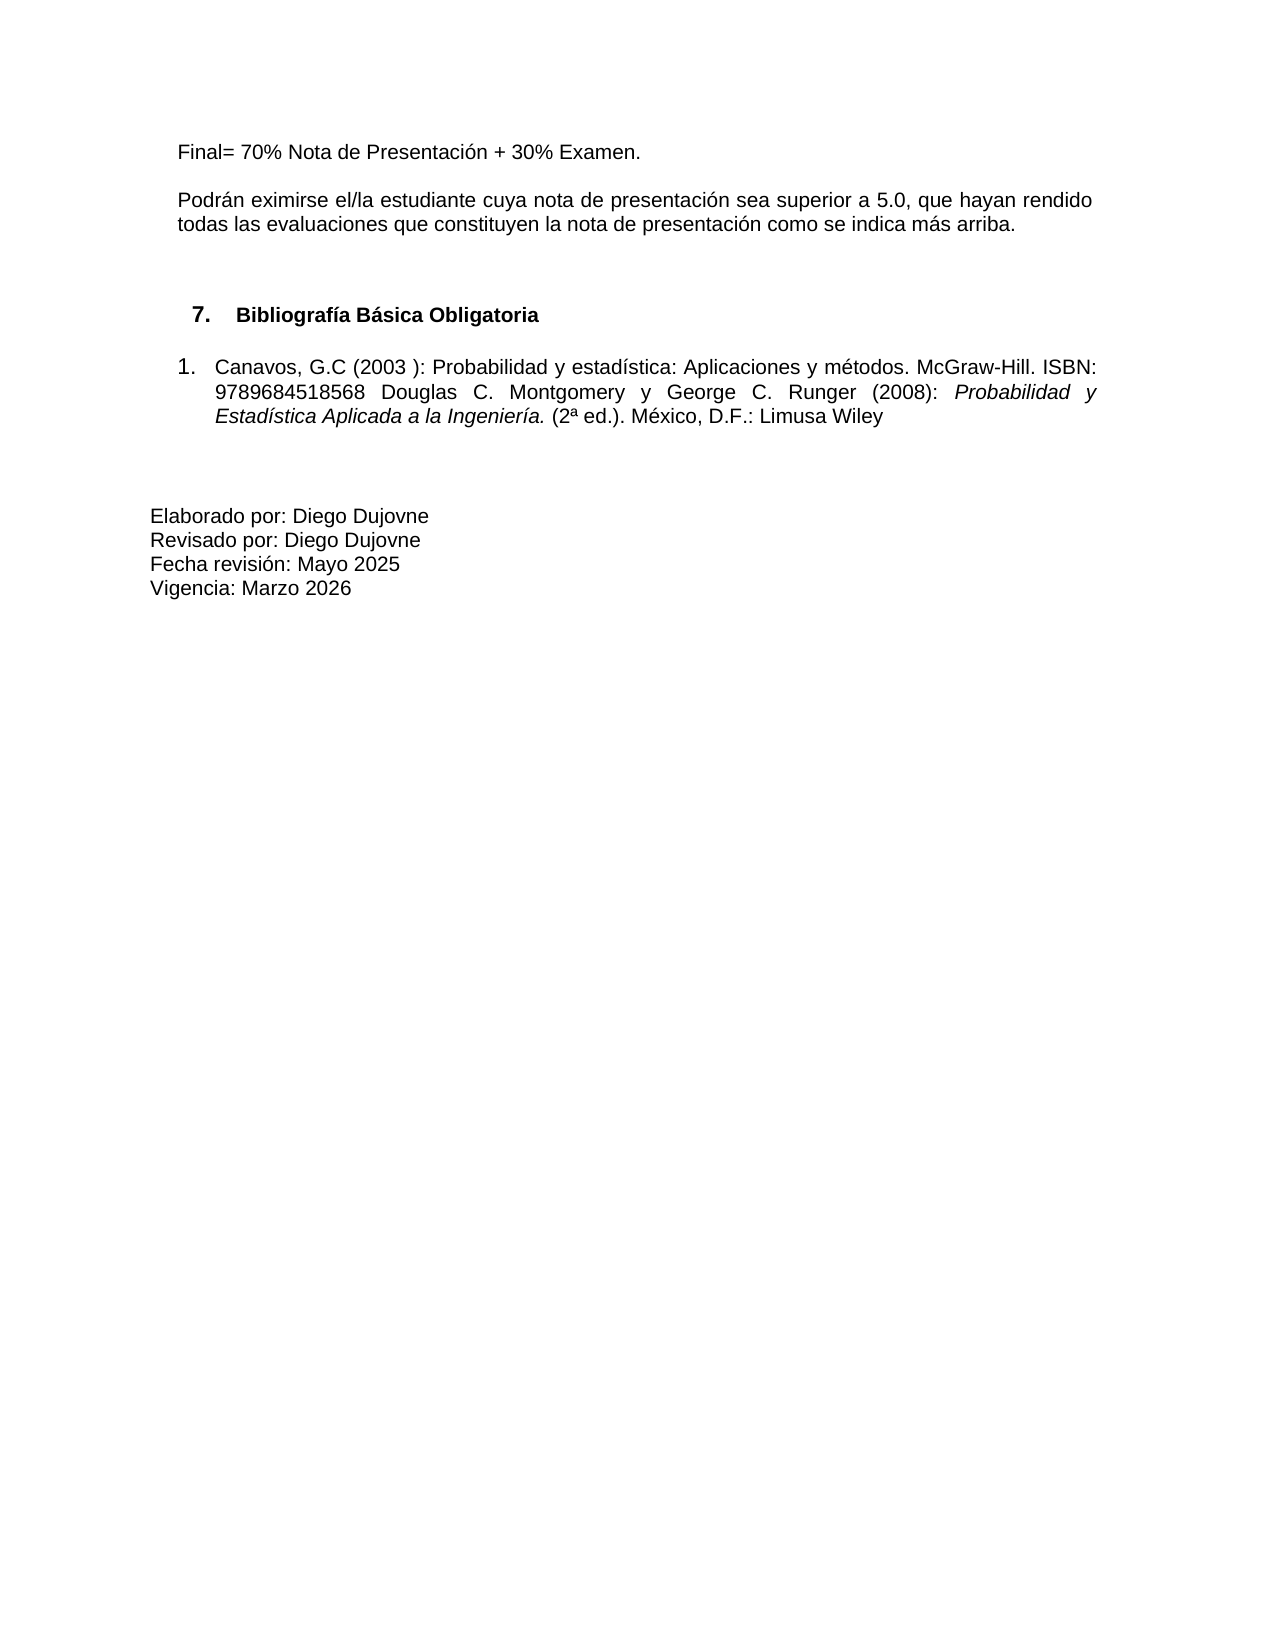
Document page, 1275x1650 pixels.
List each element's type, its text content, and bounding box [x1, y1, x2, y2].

text Fecha revisión: Mayo 2025 [150, 552, 519, 576]
subtitle Bibliografía Básica Obligatoria [192, 301, 1125, 327]
text Revisado por: Diego Dujovne [150, 528, 519, 552]
text Elaborado por: Diego Dujovne [150, 504, 1098, 528]
text Vigencia: Marzo 2026 [150, 576, 519, 600]
text Podrán eximirse el/la estudiante cuya nota de presentación sea superior a 5.0, que hayan rendido todas las evaluaciones que constituyen la nota de presentación como se indica más arriba. [177, 187, 1093, 235]
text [177, 139, 1066, 163]
list Canavos, G.C (2003 ): Probabilidad y estadística: Aplicaciones y métodos. McGraw-Hill. ISBN: 9789684518568 Douglas C. Montgomery y George C. Runger (2008): Probabilidad y Estadística Aplicada a la Ingeniería. (2ª ed.). México, D.F.: Limusa Wiley [177, 353, 1098, 428]
